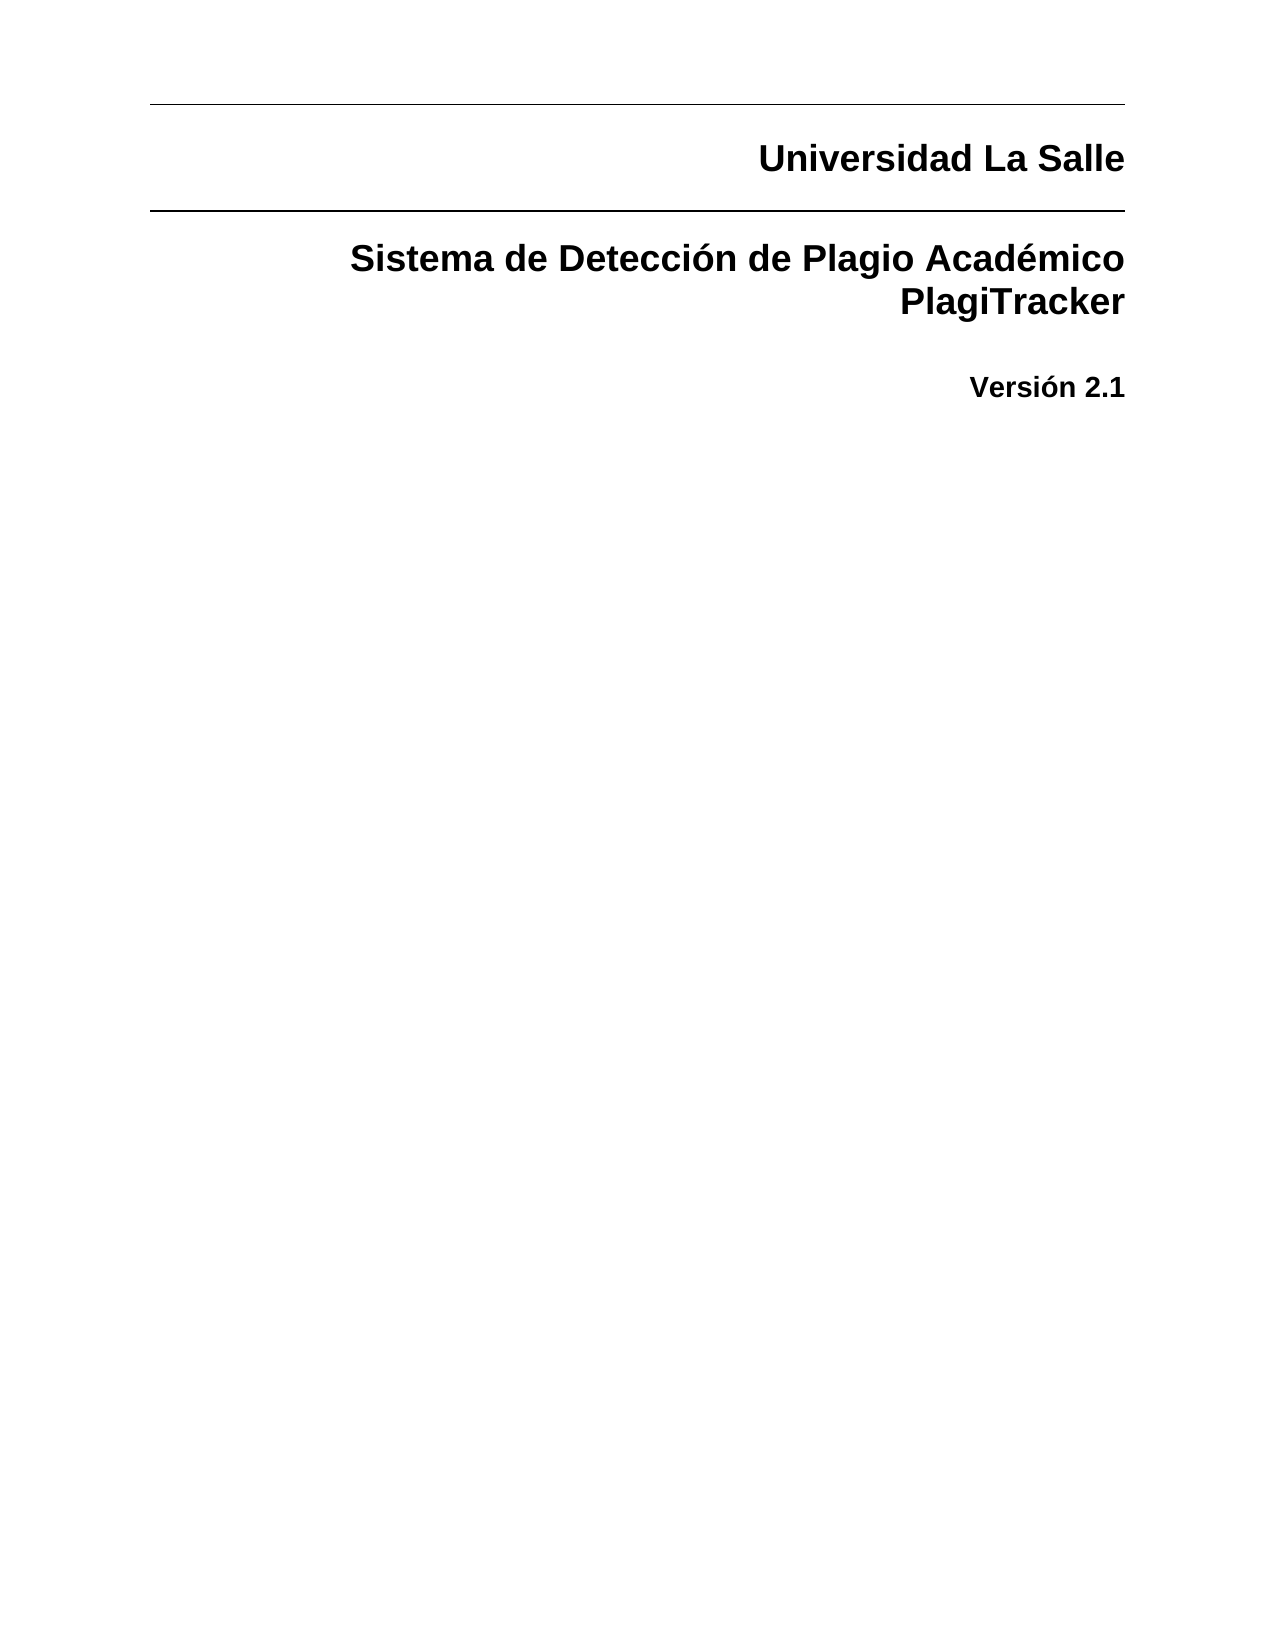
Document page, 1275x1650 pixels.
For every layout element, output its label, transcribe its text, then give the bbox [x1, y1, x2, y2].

text PlagiTracker [150, 279, 1125, 322]
text Versión 2.1 [150, 370, 1125, 403]
text Sistema de Detección de Plagio Académico [150, 236, 1125, 279]
